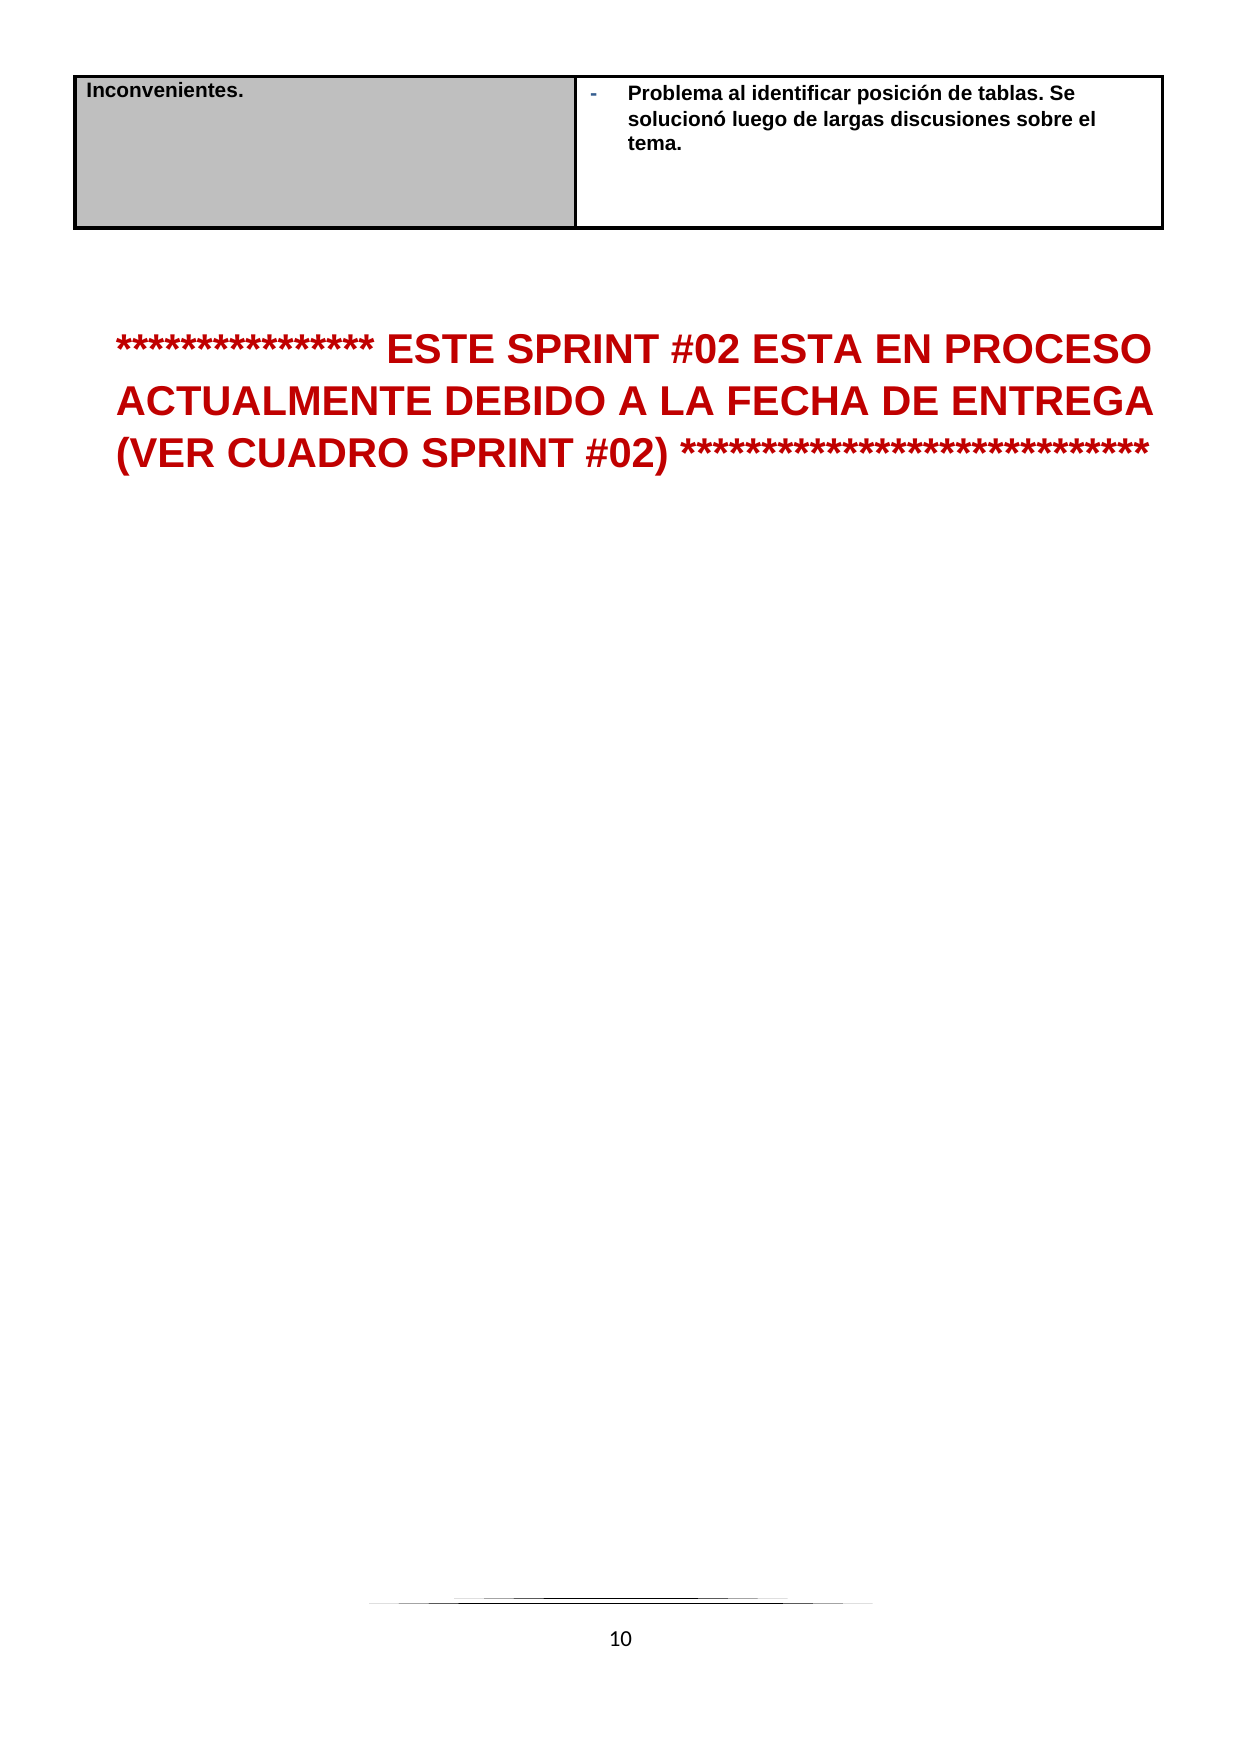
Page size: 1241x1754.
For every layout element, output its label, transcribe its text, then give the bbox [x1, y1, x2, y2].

table_cell Inconvenientes. [77, 78, 574, 226]
list **************** ESTE SPRINT #02 ESTA EN PROCESO ACTUALMENTE DEBIDO A LA FECHA DE ENTREGA (VER CUADRO SPRINT #02) ***************************** [116, 325, 1165, 476]
table_cell Problema al identificar posición de tablas. Se solucionó luego de largas discusiones sobre el tema. [577, 78, 1161, 226]
